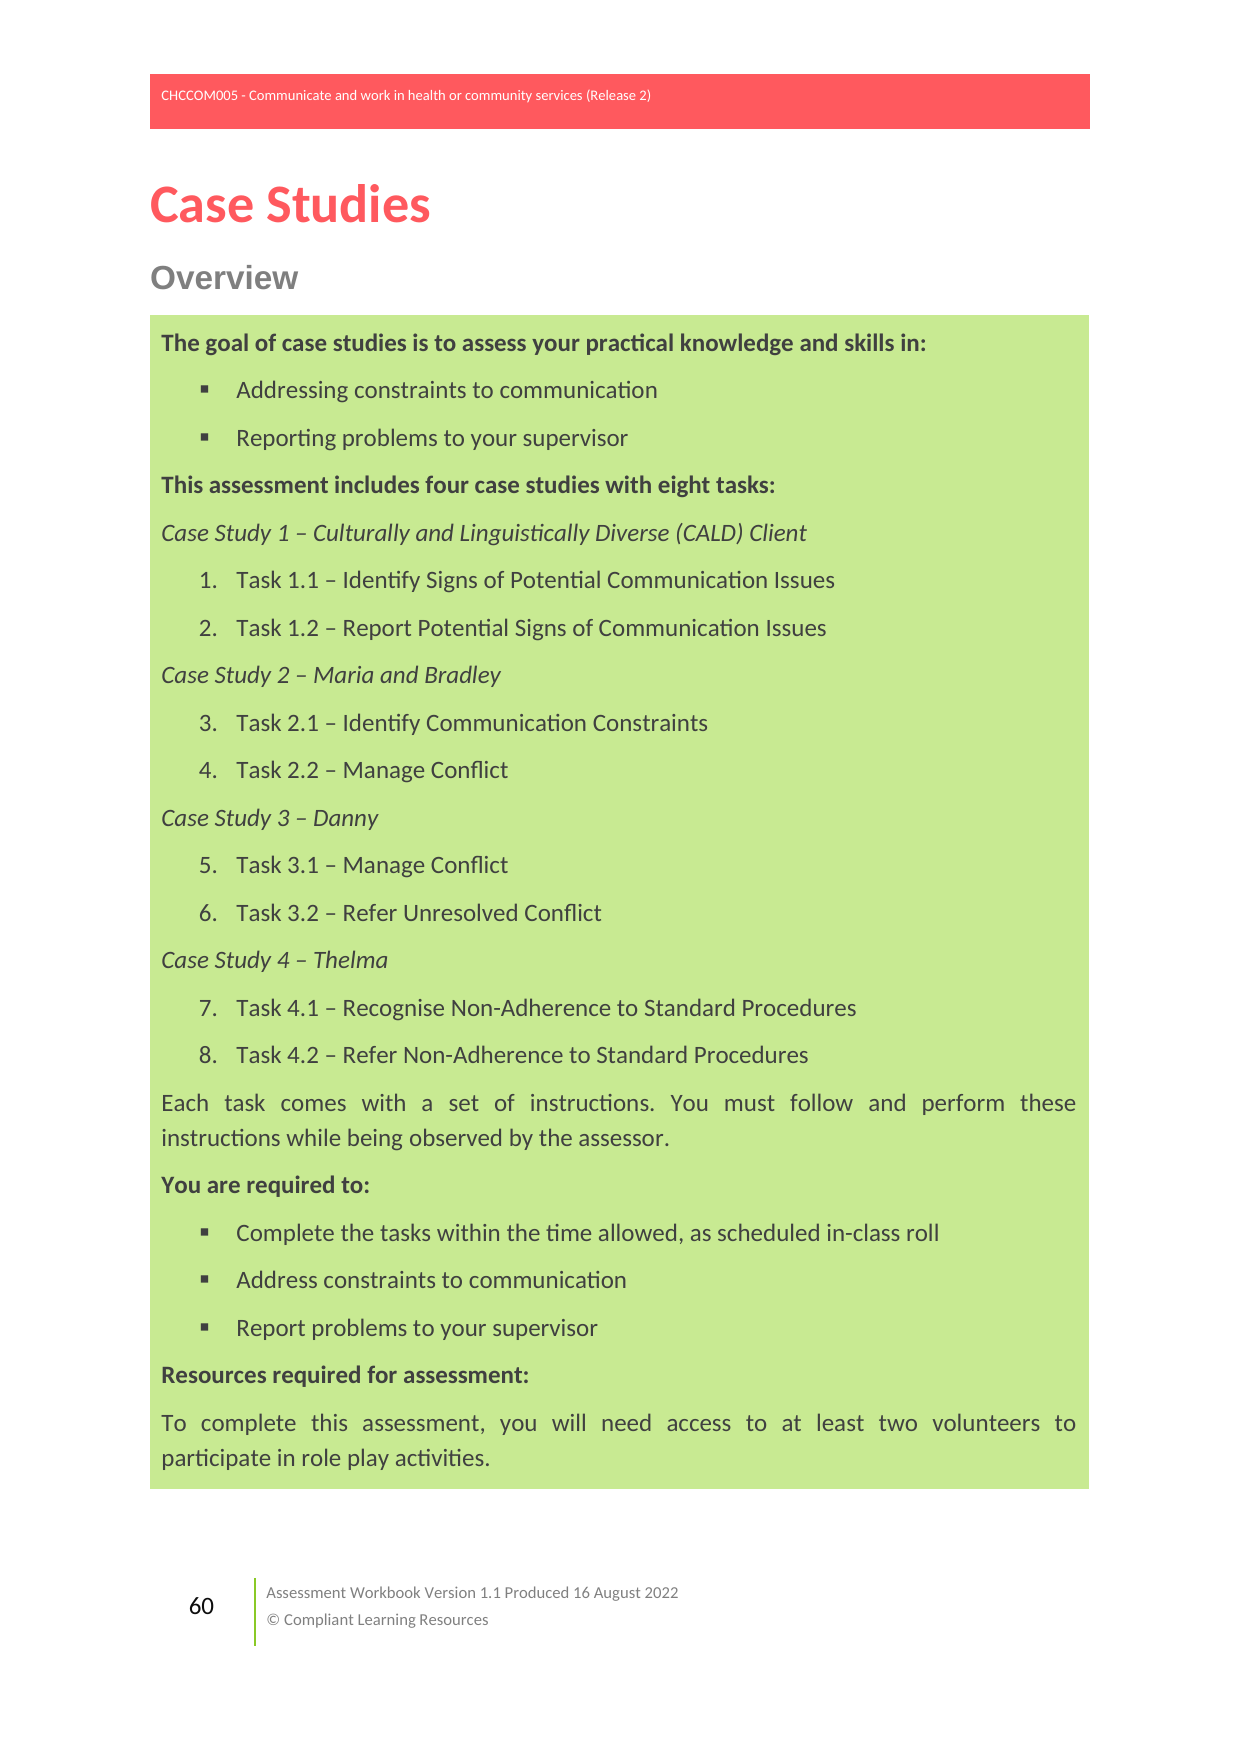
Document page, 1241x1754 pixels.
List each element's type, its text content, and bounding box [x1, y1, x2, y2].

subtitle Overview [150, 258, 1090, 296]
subtitle Case Studies [150, 169, 1090, 236]
table_header The goal of case studies is to assess your practical knowledge and skills in: Addressing constraints to communication Reporting problems to your supervisor This assessment includes four case studies with eight tasks: Case Study 1 – Culturally and Linguistically Diverse (CALD) Client Task 1.1 – Identify Signs of Potential Communication Issues Task 1.2 – Report Potential Signs of Communication Issues Case Study 2 – Maria and Bradley Task 2.1 – Identify Communication Constraints Task 2.2 – Manage Conflict Case Study 3 – Danny Task 3.1 – Manage Conflict Task 3.2 – Refer Unresolved Conflict Case Study 4 – Thelma Task 4.1 – Recognise Non-Adherence to Standard Procedures Task 4.2 – Refer Non-Adherence to Standard Procedures Each task comes with a set of instructions. You must follow and perform these instructions while being observed by the assessor. You are required to: Complete the tasks within the time allowed, as scheduled in-class roll Address constraints to communication Report problems to your supervisor Resources required for assessment: To complete this assessment, you will need access to at least two volunteers to participate in role play activities. [150, 315, 1089, 1489]
